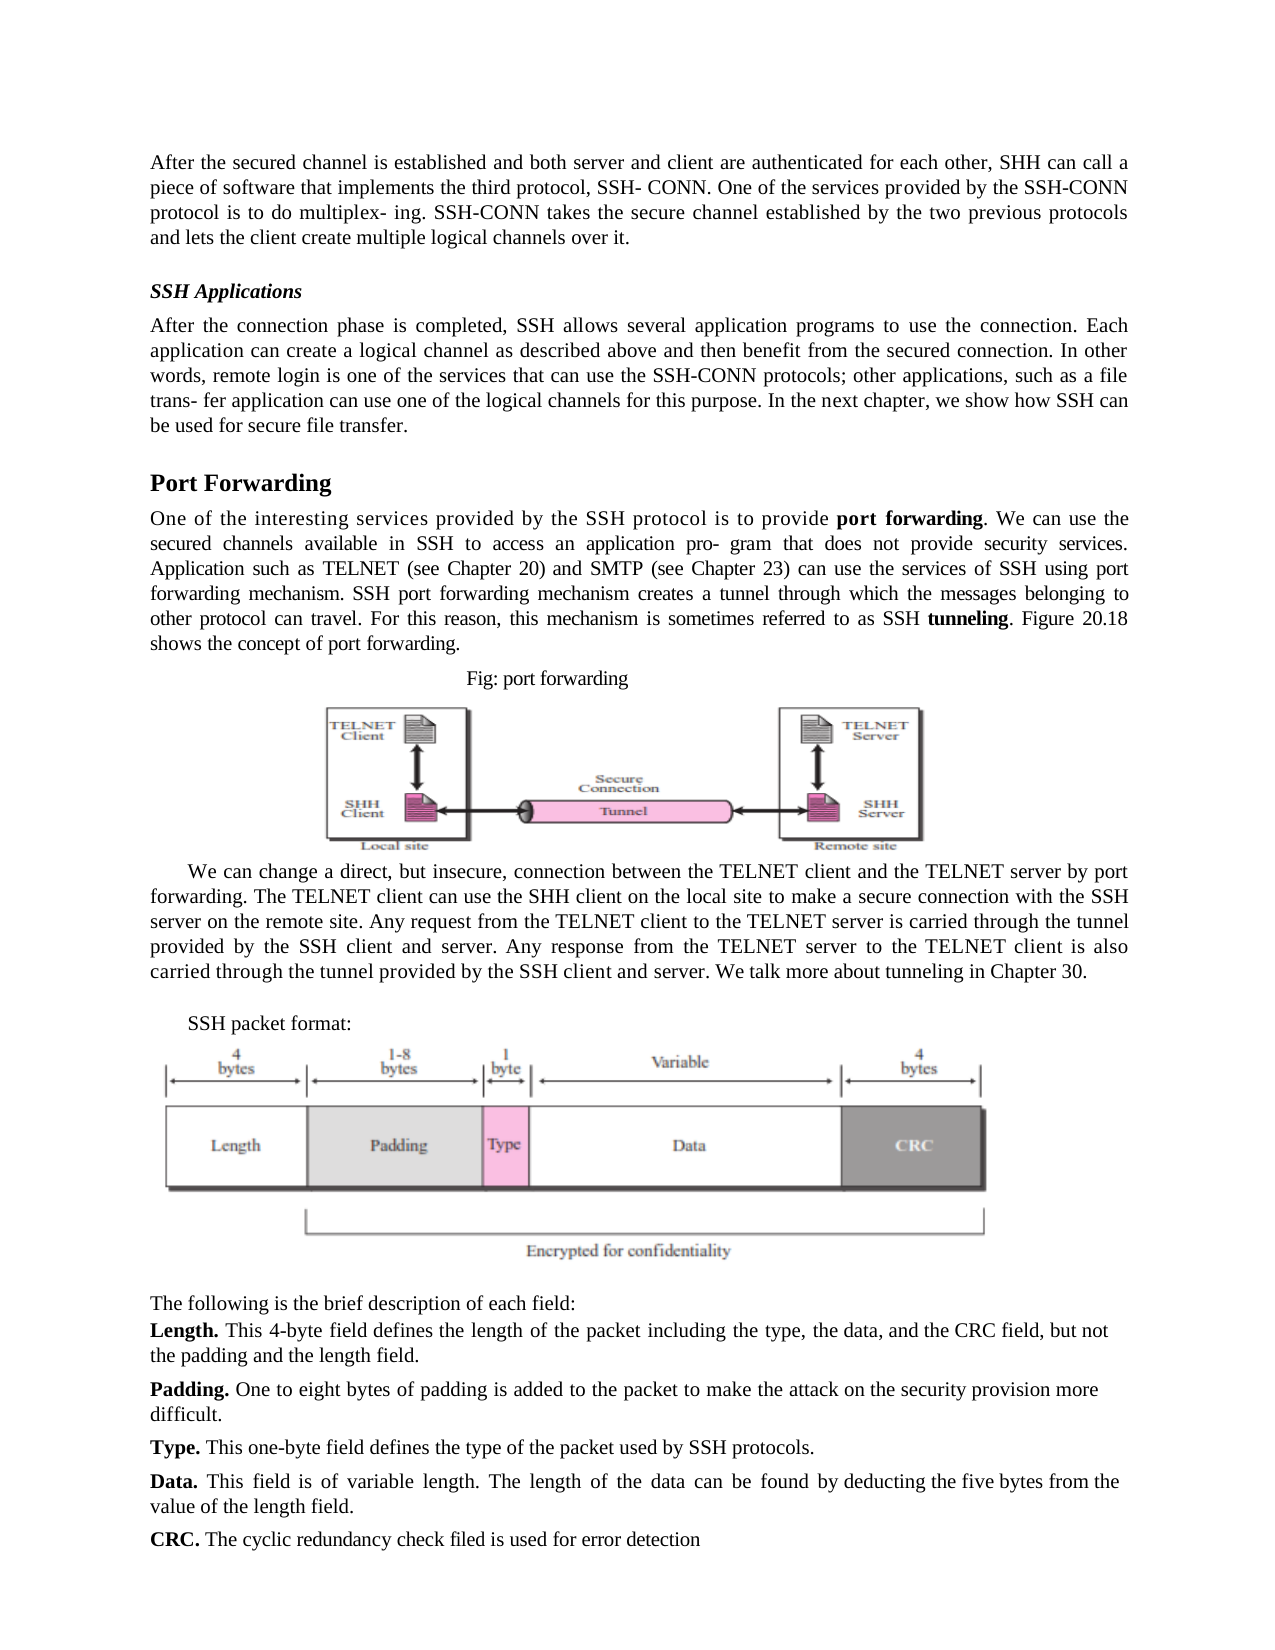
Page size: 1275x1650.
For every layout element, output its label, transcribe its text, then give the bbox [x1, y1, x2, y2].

text Padding. One to eight bytes of padding is added to the packet to make the attack on the security provision more difficult. [150, 1377, 1128, 1426]
text The following is the brief description of each field: [150, 1290, 1125, 1314]
text SSH Applications [150, 279, 554, 303]
text Length. This 4-byte field defines the length of the packet including the type, the data, and the CRC field, but not the padding and the length field. [150, 1318, 1128, 1367]
text One of the interesting services provided by the SSH protocol is to provide port forwarding. We can use the secured channels available in SSH to access an application pro- gram that does not provide security services. Application such as TELNET (see Chapter 20) and SMTP (see Chapter 23) can use the services of SSH using port forwarding mechanism. SSH port forwarding mechanism creates a tunnel through which the messages belonging to other protocol can travel. For this reason, this mechanism is sometimes referred to as SSH tunneling. Figure 20.18 shows the concept of port forwarding. [150, 506, 1129, 655]
text After the connection phase is completed, SSH allows several application programs to use the connection. Each application can create a logical channel as described above and then benefit from the secured connection. In other words, remote login is one of the services that can use the SSH-CONN protocols; other applications, such as a file trans- fer application can use one of the logical channels for this purpose. In the next chapter, we show how SSH can be used for secure file transfer. [150, 313, 1128, 437]
text Data. This field is of variable length. The length of the data can be found by deducting the five bytes from the value of the length field. [150, 1468, 1128, 1518]
picture [300, 701, 942, 857]
text We can change a direct, but insecure, connection between the TELNET client and the TELNET server by port forwarding. The TELNET client can use the SHH client on the local site to make a secure connection with the SSH server on the remote site. Any request from the TELNET client to the TELNET server is carried through the tunnel provided by the SSH client and server. Any response from the TELNET server to the TELNET client is also carried through the tunnel provided by the SSH client and server. We talk more about tunneling in Chapter 30. [150, 859, 1129, 983]
text Fig: port forwarding [150, 666, 1129, 690]
text Type. This one-byte field defines the type of the packet used by SSH protocols. [150, 1435, 1125, 1459]
text After the secured channel is established and both server and client are authenticated for each other, SHH can call a piece of software that implements the third protocol, SSH- CONN. One of the services provided by the SSH-CONN protocol is to do multiplex- ing. SSH-CONN takes the secure channel established by the two previous protocols and lets the client create multiple logical channels over it. [150, 150, 1128, 249]
text SSH packet format: [150, 1011, 1129, 1035]
text Port Forwarding [150, 468, 583, 497]
text CRC. The cyclic redundancy check filed is used for error detection [150, 1527, 1125, 1551]
picture [150, 1035, 1021, 1266]
